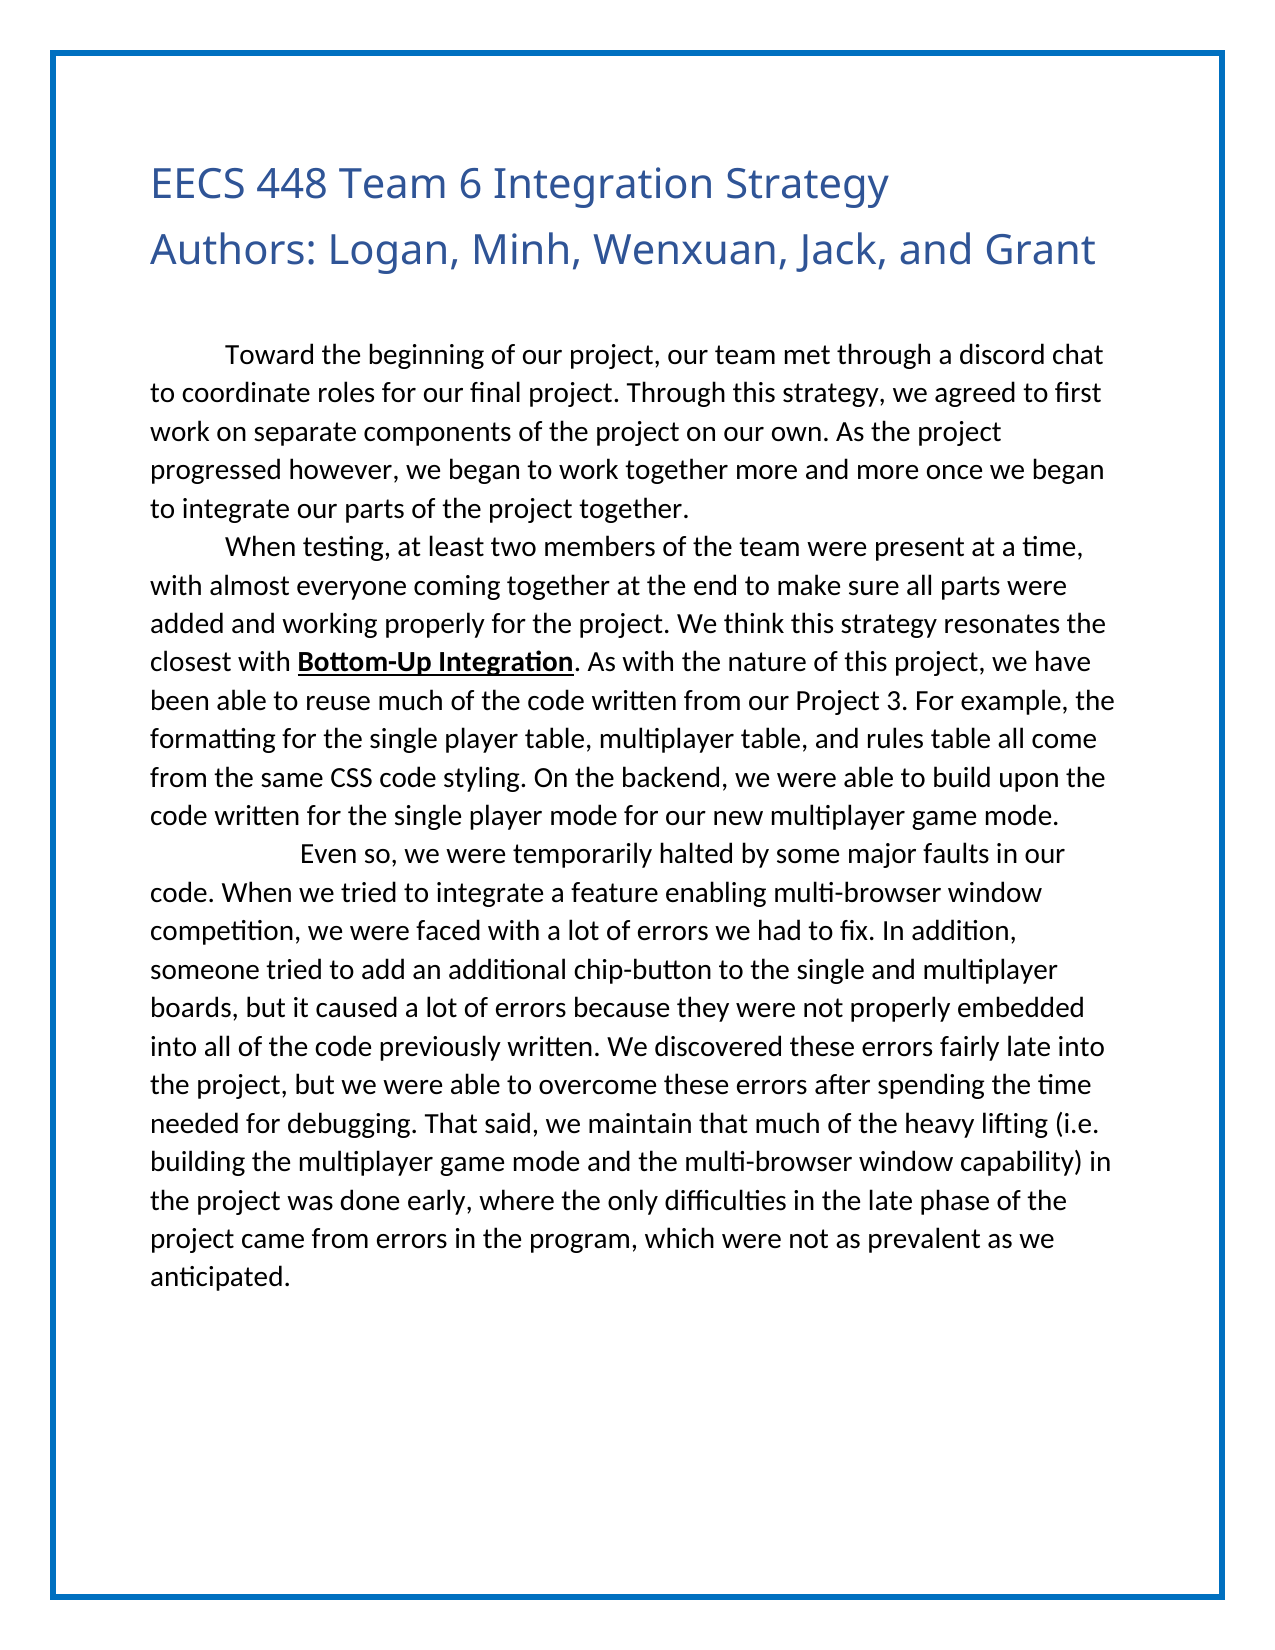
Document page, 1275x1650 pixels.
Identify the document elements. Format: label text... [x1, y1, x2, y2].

text Toward the beginning of our project, our team met through a discord chat to coordinate roles for our final project. Through this strategy, we agreed to first work on separate components of the project on our own. As the project progressed however, we began to work together more and more once we began to integrate our parts of the project together. When testing, at least two members of the team were present at a time, with almost everyone coming together at the end to make sure all parts were added and working properly for the project. We think this strategy resonates the closest with Bottom-Up Integration. As with the nature of this project, we have been able to reuse much of the code written from our Project 3. For example, the formatting for the single player table, multiplayer table, and rules table all come from the same CSS code styling. On the backend, we were able to build upon the code written for the single player mode for our new multiplayer game mode. Even so, we were temporarily halted by some major faults in our code. When we tried to integrate a feature enabling multi-browser window competition, we were faced with a lot of errors we had to fix. In addition, someone tried to add an additional chip-button to the single and multiplayer boards, but it caused a lot of errors because they were not properly embedded into all of the code previously written. We discovered these errors fairly late into the project, but we were able to overcome these errors after spending the time needed for debugging. That said, we maintain that much of the heavy lifting (i.e. building the multiplayer game mode and the multi-browser window capability) in the project was done early, where the only difficulties in the late phase of the project came from errors in the program, which were not as prevalent as we anticipated. [150, 336, 1125, 1294]
subtitle EECS 448 Team 6 Integration Strategy [150, 154, 1125, 211]
subtitle Authors: Logan, Minh, Wenxuan, Jack, and Grant [150, 219, 1125, 276]
